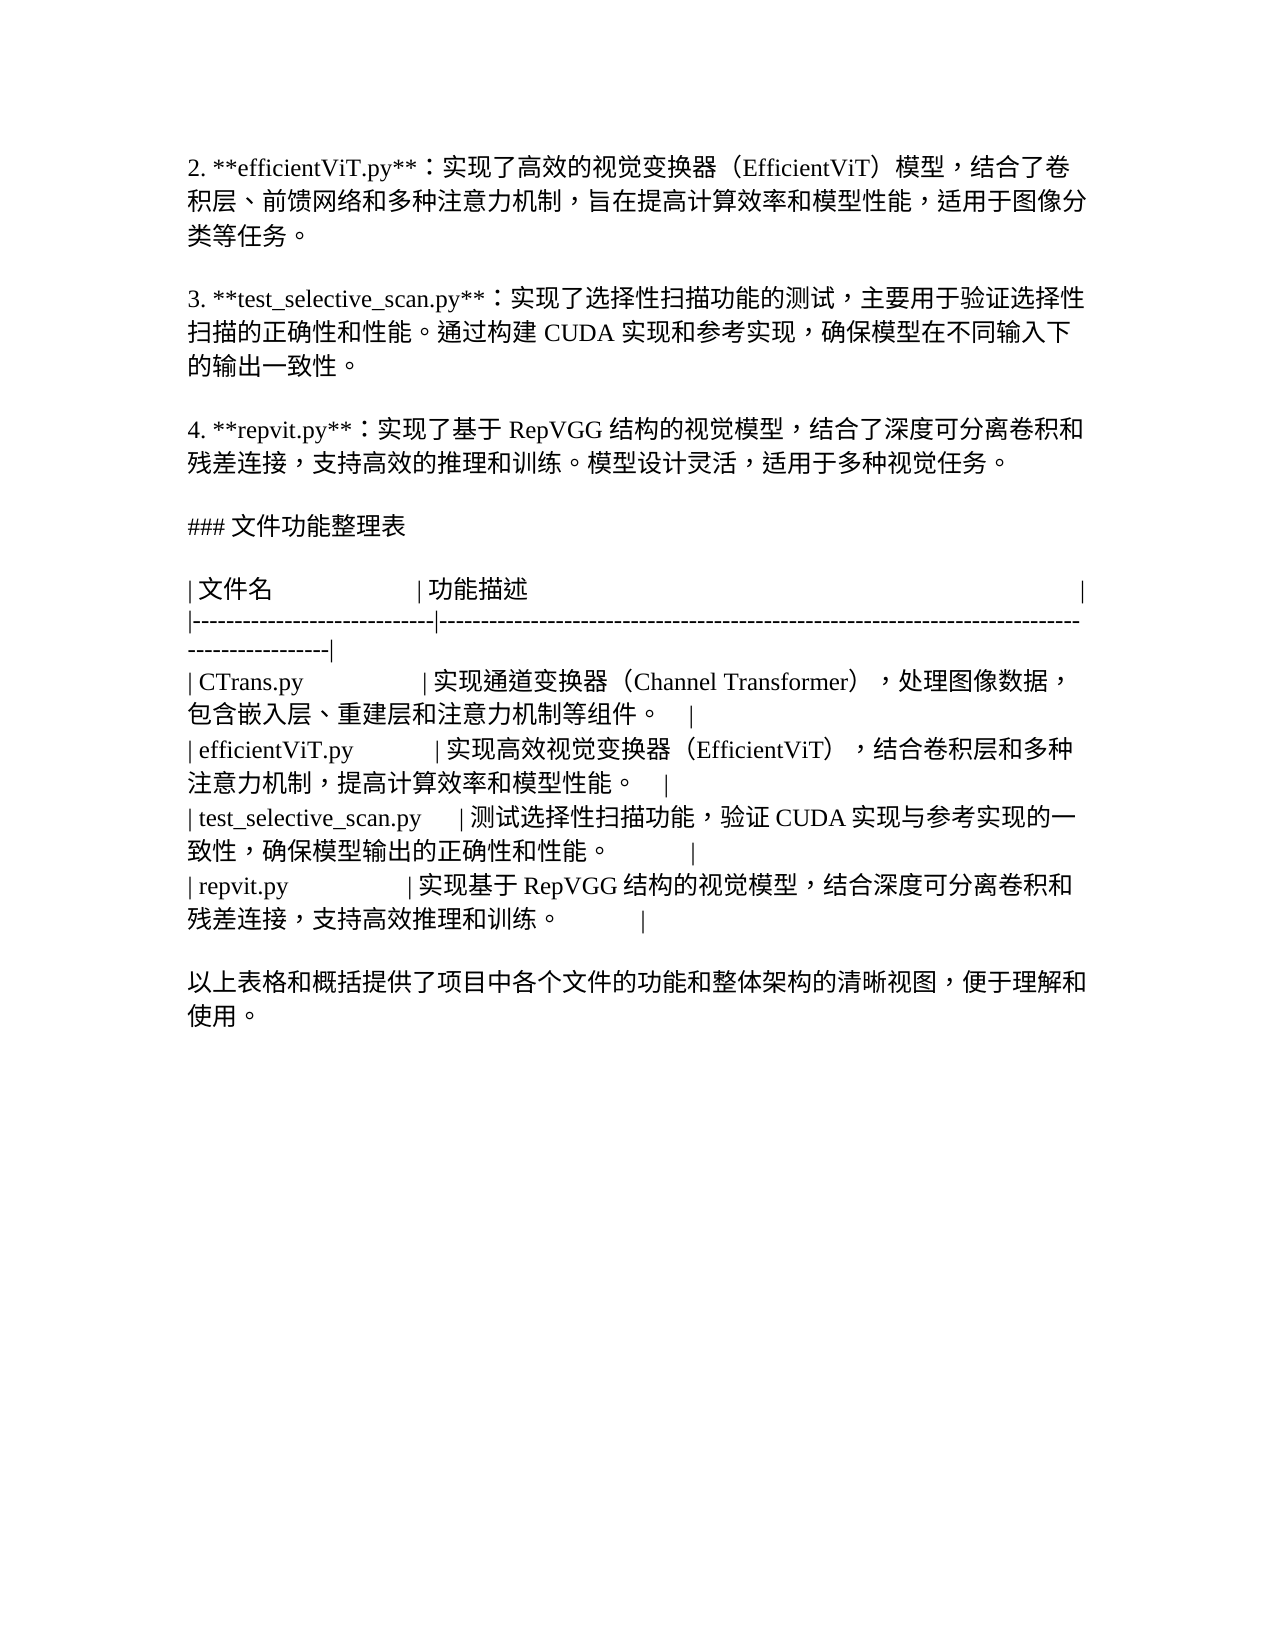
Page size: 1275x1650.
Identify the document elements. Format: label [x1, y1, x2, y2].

text [187, 150, 1087, 1032]
